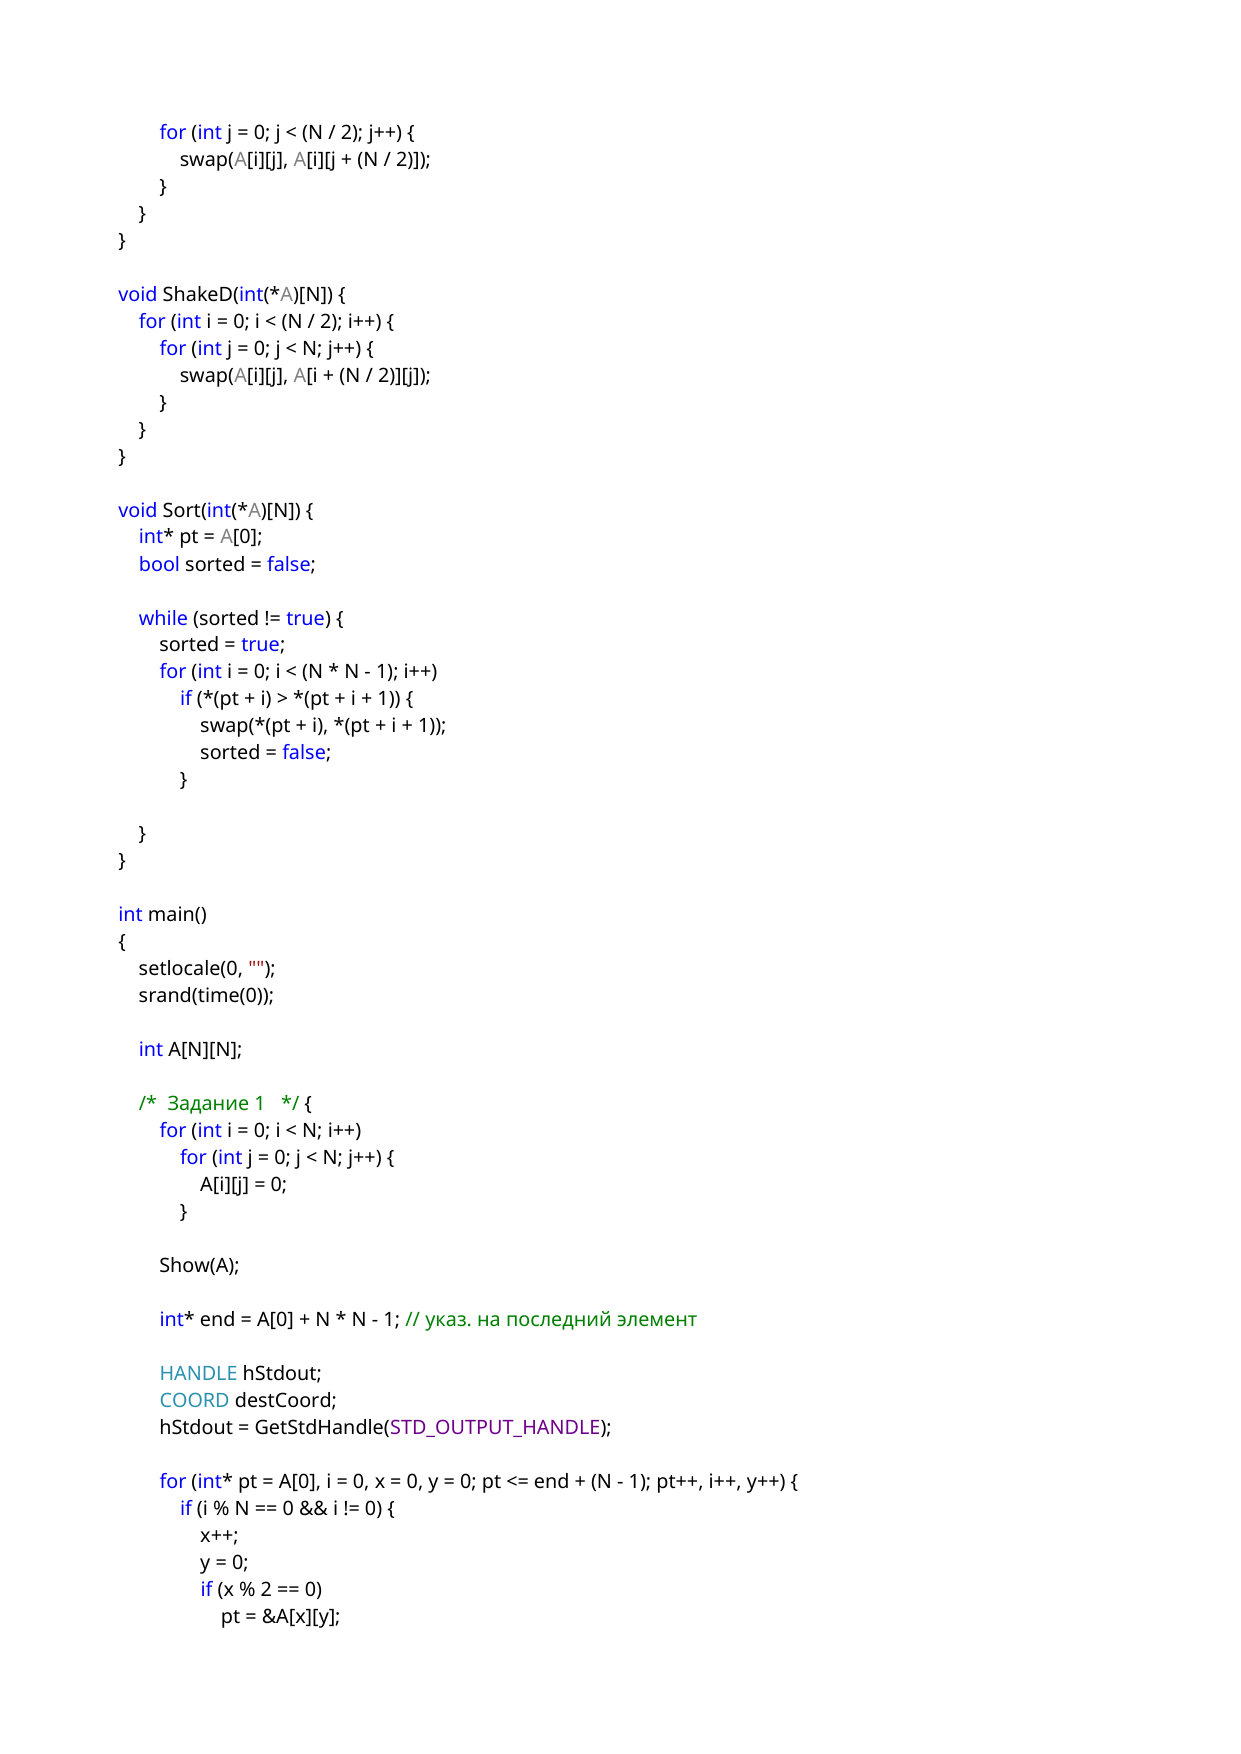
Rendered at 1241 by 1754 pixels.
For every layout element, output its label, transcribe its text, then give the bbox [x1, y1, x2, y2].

text for (int i = 0; i < (N / 2); i++) { [118, 307, 1122, 334]
text y = 0; [118, 1548, 1122, 1575]
text } [118, 388, 1122, 415]
text sorted = true; [118, 631, 1122, 658]
text swap(*(pt + i), *(pt + i + 1)); [118, 712, 1122, 739]
text A[i][j] = 0; [118, 1170, 1122, 1197]
text } [118, 172, 1122, 199]
text } [118, 415, 1122, 442]
text } [118, 1197, 1122, 1224]
text int* pt = A[0]; [118, 523, 1122, 550]
text } [118, 442, 1122, 469]
text { [118, 927, 1122, 954]
text void Sort(int(*A)[N]) { [118, 496, 1122, 523]
text int* end = A[0] + N * N - 1; // указ. на последний элемент [118, 1305, 1122, 1332]
text if (*(pt + i) > *(pt + i + 1)) { [118, 685, 1122, 712]
text Show(A); [118, 1251, 1122, 1278]
text if (i % N == 0 && i != 0) { [118, 1494, 1122, 1521]
text x++; [118, 1521, 1122, 1548]
text } [118, 847, 1122, 873]
text sorted = false; [118, 739, 1122, 766]
text for (int i = 0; i < (N * N - 1); i++) [118, 658, 1122, 685]
text int main() [118, 901, 1122, 927]
text /* Задание 1 */ { [118, 1089, 1122, 1116]
text for (int i = 0; i < N; i++) [118, 1116, 1122, 1143]
text int A[N][N]; [118, 1035, 1122, 1062]
text COORD destCoord; [118, 1386, 1122, 1413]
text while (sorted != true) { [118, 604, 1122, 631]
text setlocale(0, ""); [118, 954, 1122, 981]
text for (int j = 0; j < N; j++) { [118, 334, 1122, 361]
text if (x % 2 == 0) [118, 1575, 1122, 1602]
text bool sorted = false; [118, 550, 1122, 577]
text } [118, 766, 1122, 793]
text } [118, 199, 1122, 226]
text HANDLE hStdout; [118, 1359, 1122, 1386]
text for (int j = 0; j < (N / 2); j++) { [118, 118, 1122, 145]
text hStdout = GetStdHandle(STD_OUTPUT_HANDLE); [118, 1413, 1122, 1440]
text srand(time(0)); [118, 981, 1122, 1008]
text for (int j = 0; j < N; j++) { [118, 1143, 1122, 1170]
text swap(A[i][j], A[i + (N / 2)][j]); [118, 361, 1122, 388]
text for (int* pt = A[0], i = 0, x = 0, y = 0; pt <= end + (N - 1); pt++, i++, y++) { [118, 1467, 1122, 1494]
text swap(A[i][j], A[i][j + (N / 2)]); [118, 145, 1122, 172]
text } [118, 819, 1122, 847]
text } [118, 226, 1122, 253]
text pt = &A[x][y]; [118, 1602, 1122, 1629]
text void ShakeD(int(*A)[N]) { [118, 280, 1122, 307]
